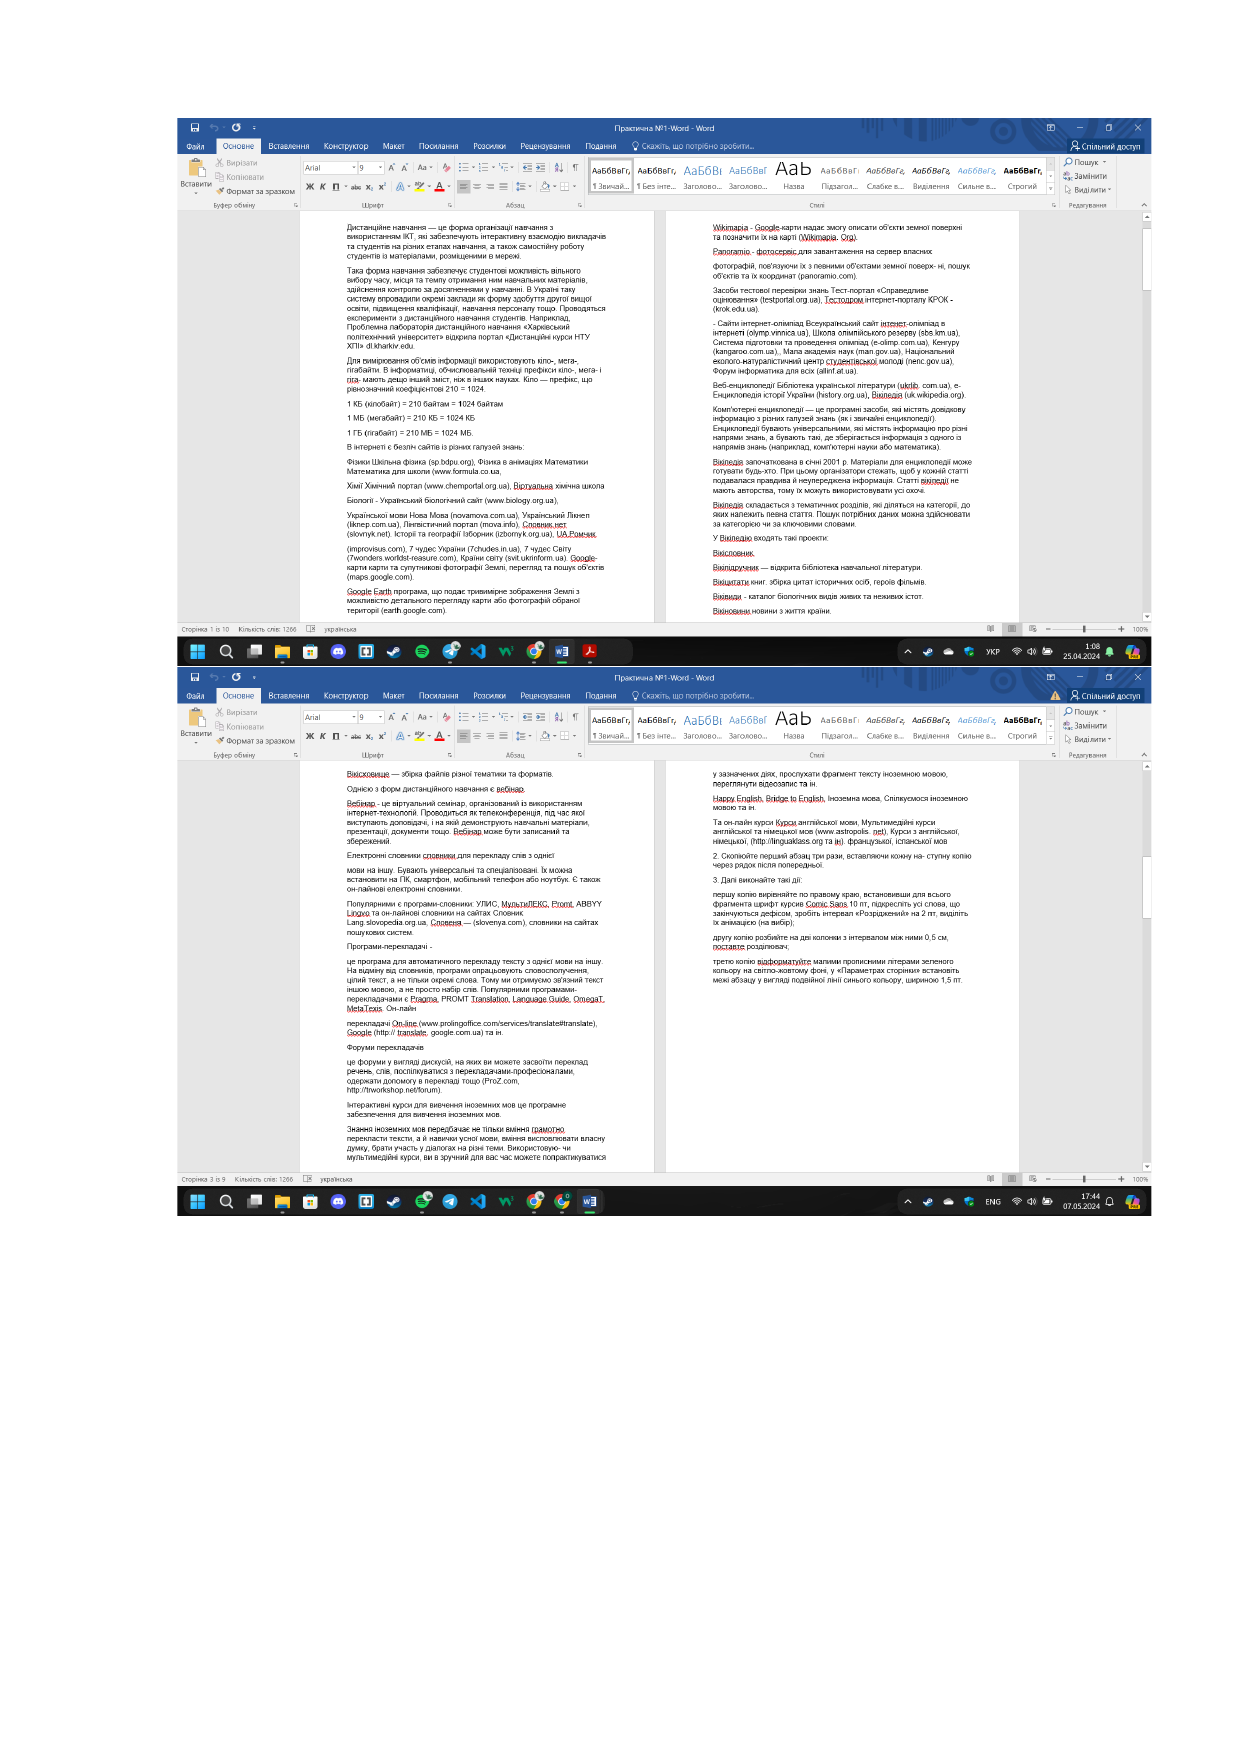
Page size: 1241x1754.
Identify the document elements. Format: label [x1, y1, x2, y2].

picture [177, 667, 1152, 1216]
picture [177, 118, 1152, 666]
